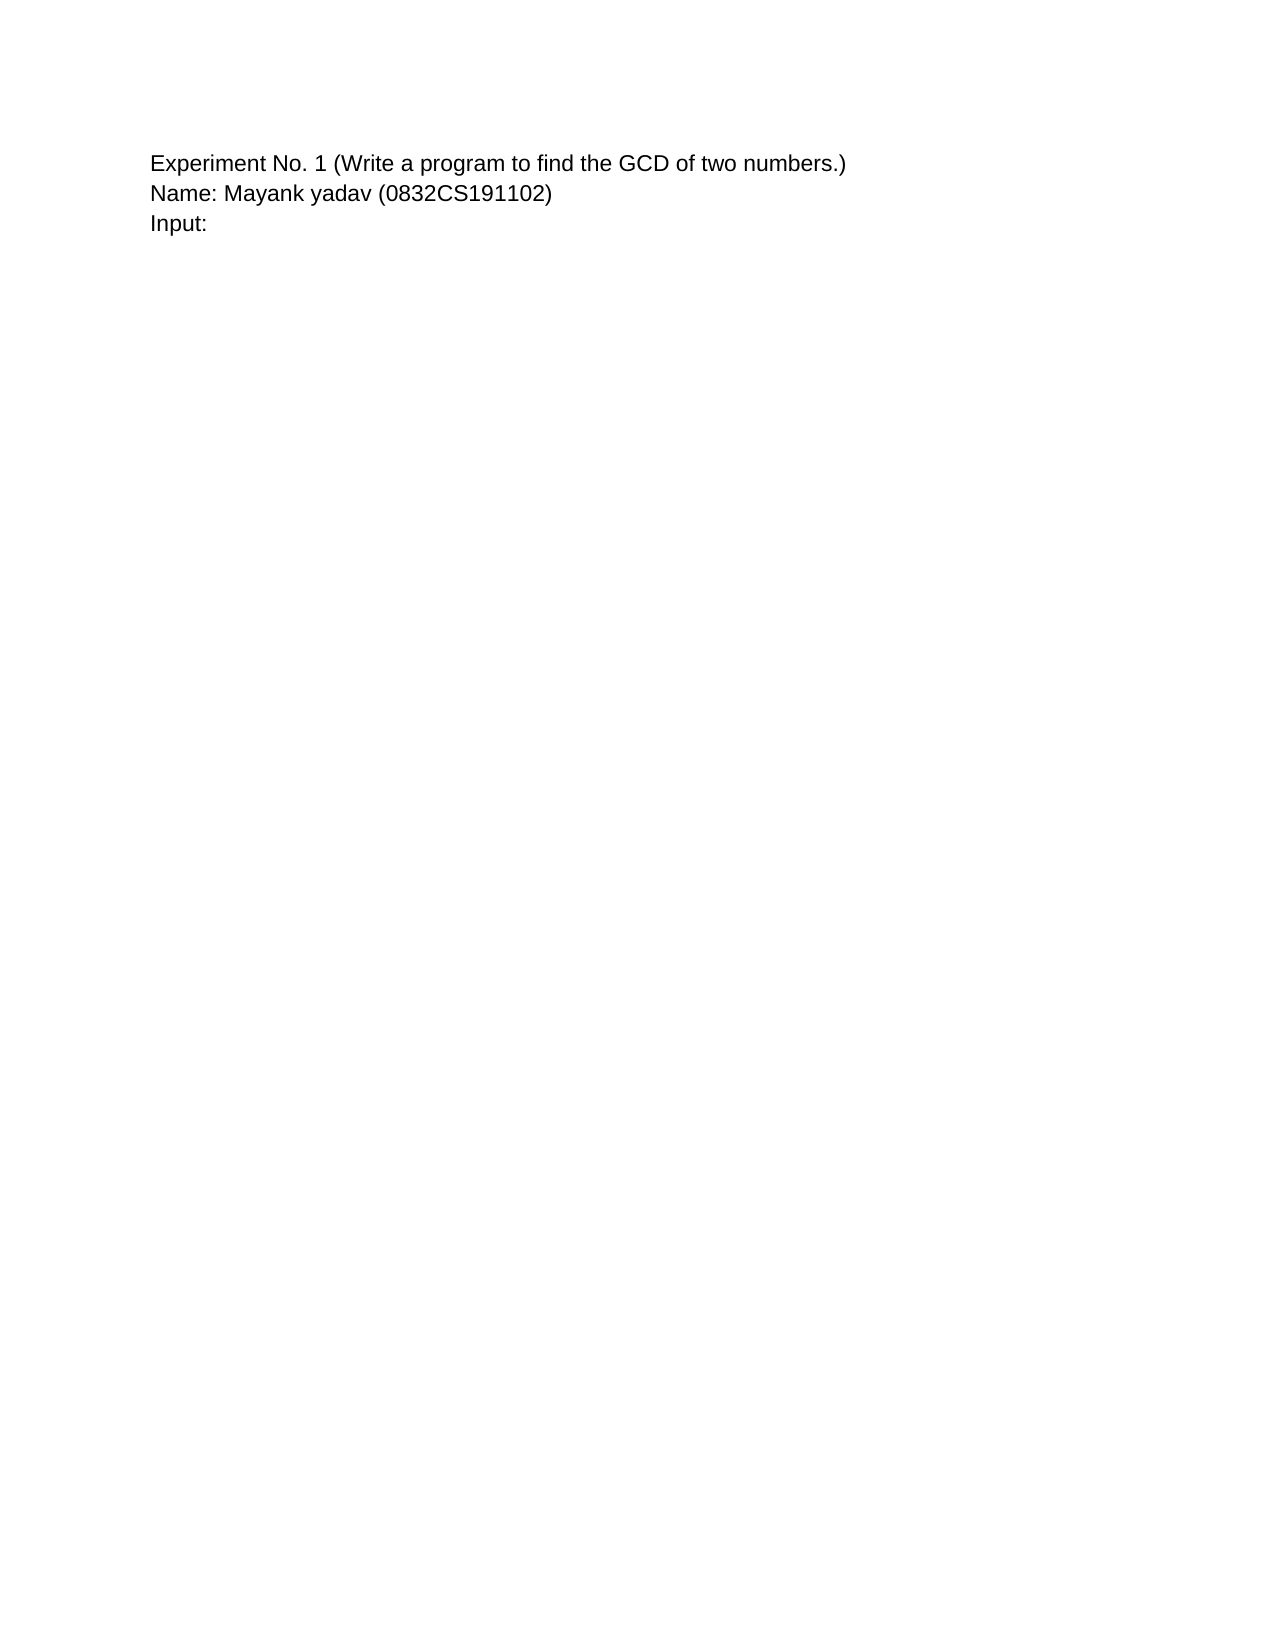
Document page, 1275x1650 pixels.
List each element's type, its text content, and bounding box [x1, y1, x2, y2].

text Input: [150, 210, 1125, 237]
text Name: Mayank yadav (0832CS191102) [150, 180, 1125, 207]
text Experiment No. 1 (Write a program to find the GCD of two numbers.) [150, 150, 1125, 176]
